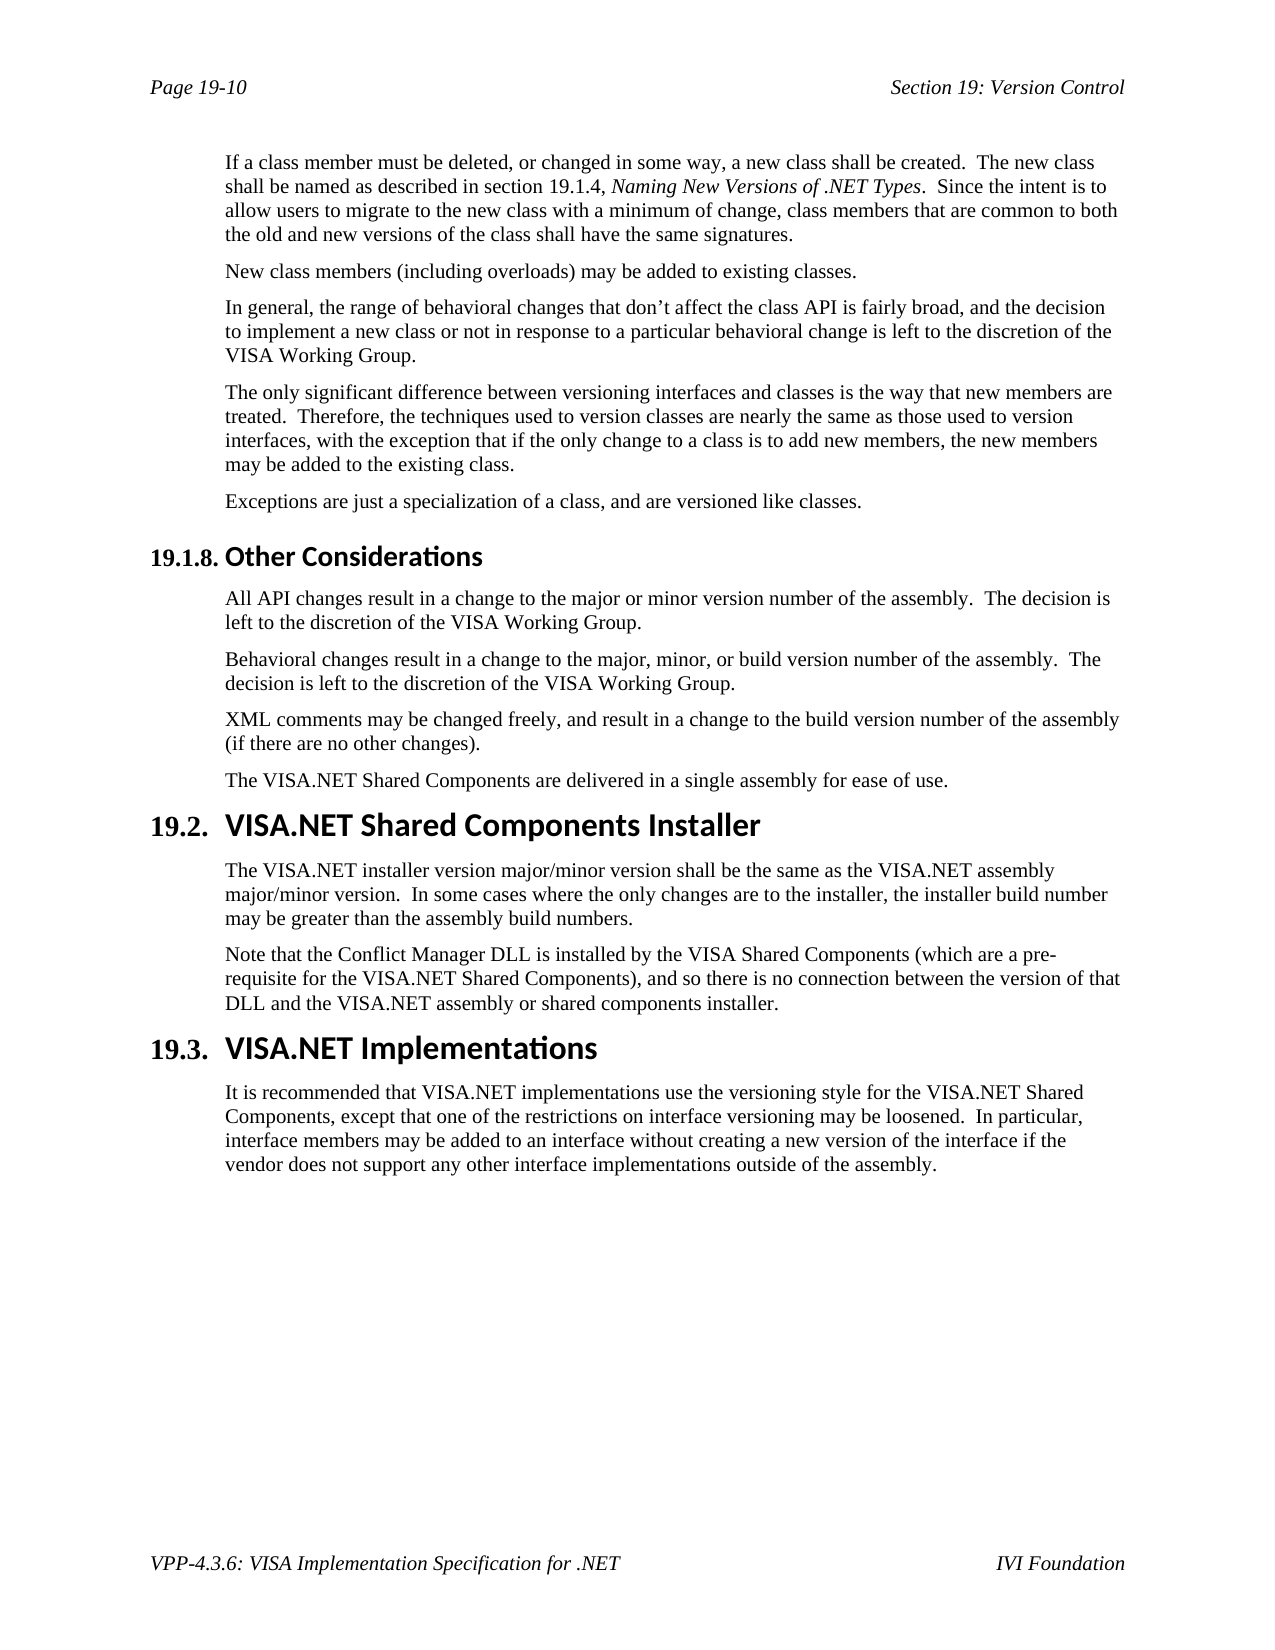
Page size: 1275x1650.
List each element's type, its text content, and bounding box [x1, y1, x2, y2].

text The only significant difference between versioning interfaces and classes is the way that new members are treated. Therefore, the techniques used to version classes are nearly the same as those used to version interfaces, with the exception that if the only change to a class is to add new members, the new members may be added to the existing class. [225, 380, 1125, 476]
text All API changes result in a change to the major or minor version number of the assembly. The decision is left to the discretion of the VISA Working Group. [225, 586, 1125, 634]
text In general, the range of behavioral changes that don’t affect the class API is fairly broad, and the decision to implement a new class or not in response to a particular behavioral change is left to the discretion of the VISA Working Group. [225, 295, 1125, 367]
text The VISA.NET installer version major/minor version shall be the same as the VISA.NET assembly major/minor version. In some cases where the only changes are to the installer, the installer build number may be greater than the assembly build numbers. [225, 858, 1125, 930]
text Exceptions are just a specialization of a class, and are versioned like classes. [225, 489, 1125, 513]
text It is recommended that VISA.NET implementations use the versioning style for the VISA.NET Shared Components, except that one of the restrictions on interface versioning may be loosened. In particular, interface members may be added to an interface without creating a new version of the interface if the vendor does not support any other interface implementations outside of the assembly. [225, 1080, 1125, 1176]
subtitle VISA.NET Shared Components Installer [150, 804, 1125, 845]
text Behavioral changes result in a change to the major, minor, or build version number of the assembly. The decision is left to the discretion of the VISA Working Group. [225, 647, 1125, 695]
text XML comments may be changed freely, and result in a change to the build version number of the assembly (if there are no other changes). [225, 707, 1125, 755]
text New class members (including overloads) may be added to existing classes. [225, 259, 1125, 283]
text The VISA.NET Shared Components are delivered in a single assembly for ease of use. [225, 768, 1125, 792]
subtitle VISA.NET Implementations [150, 1027, 1125, 1068]
text Note that the Conflict Manager DLL is installed by the VISA Shared Components (which are a pre-requisite for the VISA.NET Shared Components), and so there is no connection between the version of that DLL and the VISA.NET assembly or shared components installer. [225, 942, 1125, 1014]
subtitle Other Considerations [150, 538, 1125, 573]
